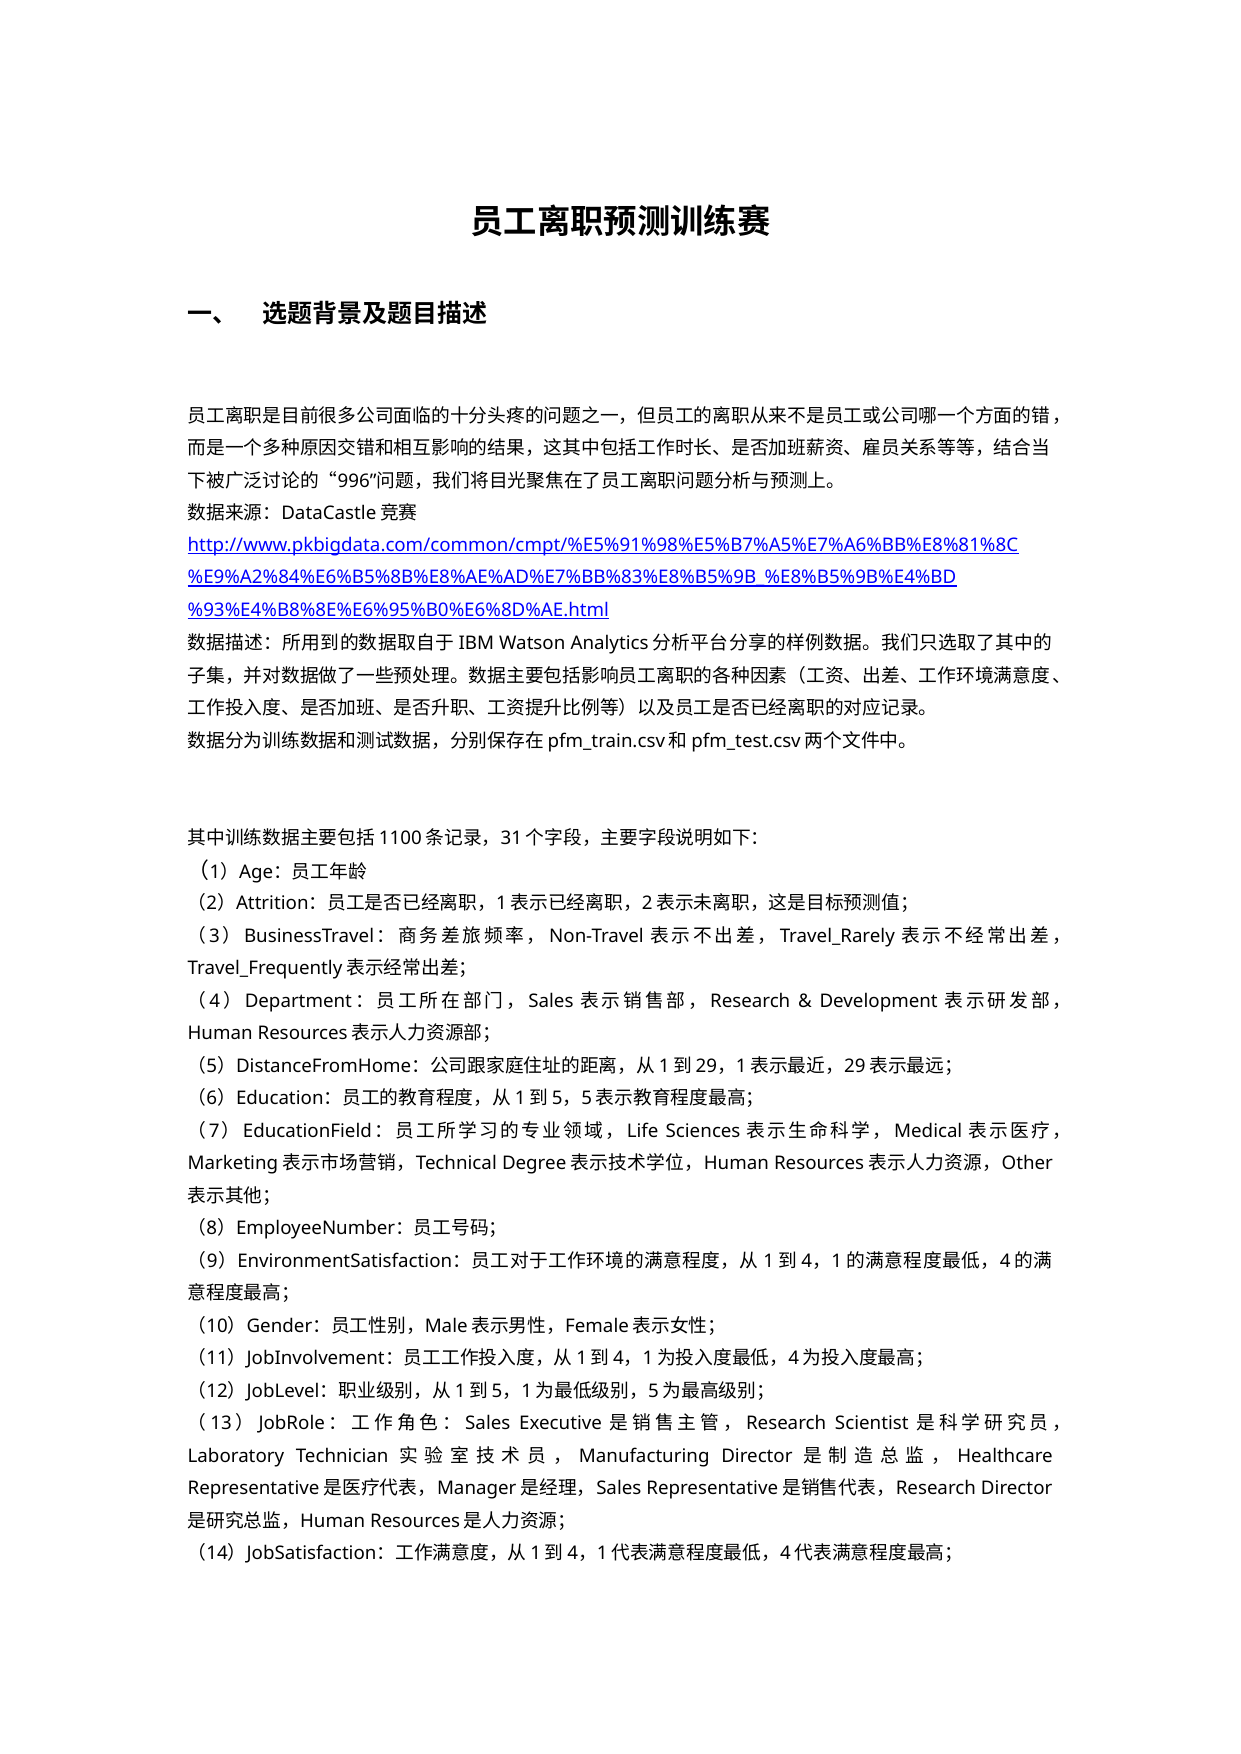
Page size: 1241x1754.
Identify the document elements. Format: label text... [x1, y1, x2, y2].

text http://www.pkbigdata.com/common/cmpt/%E5%91%98%E5%B7%A5%E7%A6%BB%E8%81%8C%E9%A2%84%E6%B5%8B%E8%AE%AD%E7%BB%83%E8%B5%9B_%E8%B5%9B%E4%BD%93%E4%B8%8E%E6%95%B0%E6%8D%AE.html [187, 528, 1053, 625]
text 员工离职是目前很多公司面临的十分头疼的问题之一，但员工的离职从来不是员工或公司哪一个方面的错，而是一个多种原因交错和相互影响的结果，这其中包括工作时长、是否加班薪资、雇员关系等等，结合当下被广泛讨论的“996”问题，我们将目光聚焦在了员工离职问题分析与预测上。 [187, 398, 1053, 495]
text （7）EducationField：员工所学习的专业领域，Life Sciences表示生命科学，Medical表示医疗，Marketing表示市场营销，Technical Degree表示技术学位，Human Resources表示人力资源，Other表示其他； [187, 1113, 1053, 1210]
text 数据分为训练数据和测试数据，分别保存在pfm_train.csv和pfm_test.csv两个文件中。 [187, 723, 1053, 755]
text （4）Department：员工所在部门，Sales表示销售部，Research & Development表示研发部，Human Resources表示人力资源部； [187, 983, 1053, 1048]
text （10）Gender：员工性别，Male表示男性，Female表示女性； [187, 1308, 1053, 1340]
text （5）DistanceFromHome：公司跟家庭住址的距离，从1到29，1表示最近，29表示最远； [187, 1048, 1053, 1080]
text （11）JobInvolvement：员工工作投入度，从1到4，1为投入度最低，4为投入度最高； [187, 1340, 1053, 1373]
text （14）JobSatisfaction：工作满意度，从1到4，1代表满意程度最低，4代表满意程度最高； [187, 1535, 1053, 1568]
text （3）BusinessTravel：商务差旅频率，Non-Travel表示不出差，Travel_Rarely表示不经常出差，Travel_Frequently表示经常出差； [187, 918, 1053, 983]
text 其中训练数据主要包括1100条记录，31个字段，主要字段说明如下： [187, 820, 1053, 853]
text 数据描述：所用到的数据取自于IBM Watson Analytics分析平台分享的样例数据。我们只选取了其中的子集，并对数据做了一些预处理。数据主要包括影响员工离职的各种因素（工资、出差、工作环境满意度、工作投入度、是否加班、是否升职、工资提升比例等）以及员工是否已经离职的对应记录。 [187, 625, 1053, 723]
text （6）Education：员工的教育程度，从1到5，5表示教育程度最高； [187, 1080, 1053, 1113]
text （13）JobRole：工作角色：Sales Executive是销售主管，Research Scientist是科学研究员，Laboratory Technician实验室技术员，Manufacturing Director是制造总监，Healthcare Representative是医疗代表，Manager是经理，Sales Representative是销售代表，Research Director是研究总监，Human Resources是人力资源； [187, 1405, 1053, 1535]
text 数据来源：DataCastle竞赛 [187, 495, 1053, 528]
title 员工离职预测训练赛 [187, 187, 1053, 252]
text （2）Attrition：员工是否已经离职，1表示已经离职，2表示未离职，这是目标预测值； [187, 885, 1053, 918]
subtitle 选题背景及题目描述 [187, 279, 1053, 344]
text （1）Age：员工年龄 [187, 853, 1053, 885]
text （9）EnvironmentSatisfaction：员工对于工作环境的满意程度，从1到4，1的满意程度最低，4的满意程度最高； [187, 1243, 1053, 1308]
text （8）EmployeeNumber：员工号码； [187, 1210, 1053, 1243]
text （12）JobLevel：职业级别，从1到5，1为最低级别，5为最高级别； [187, 1373, 1053, 1405]
